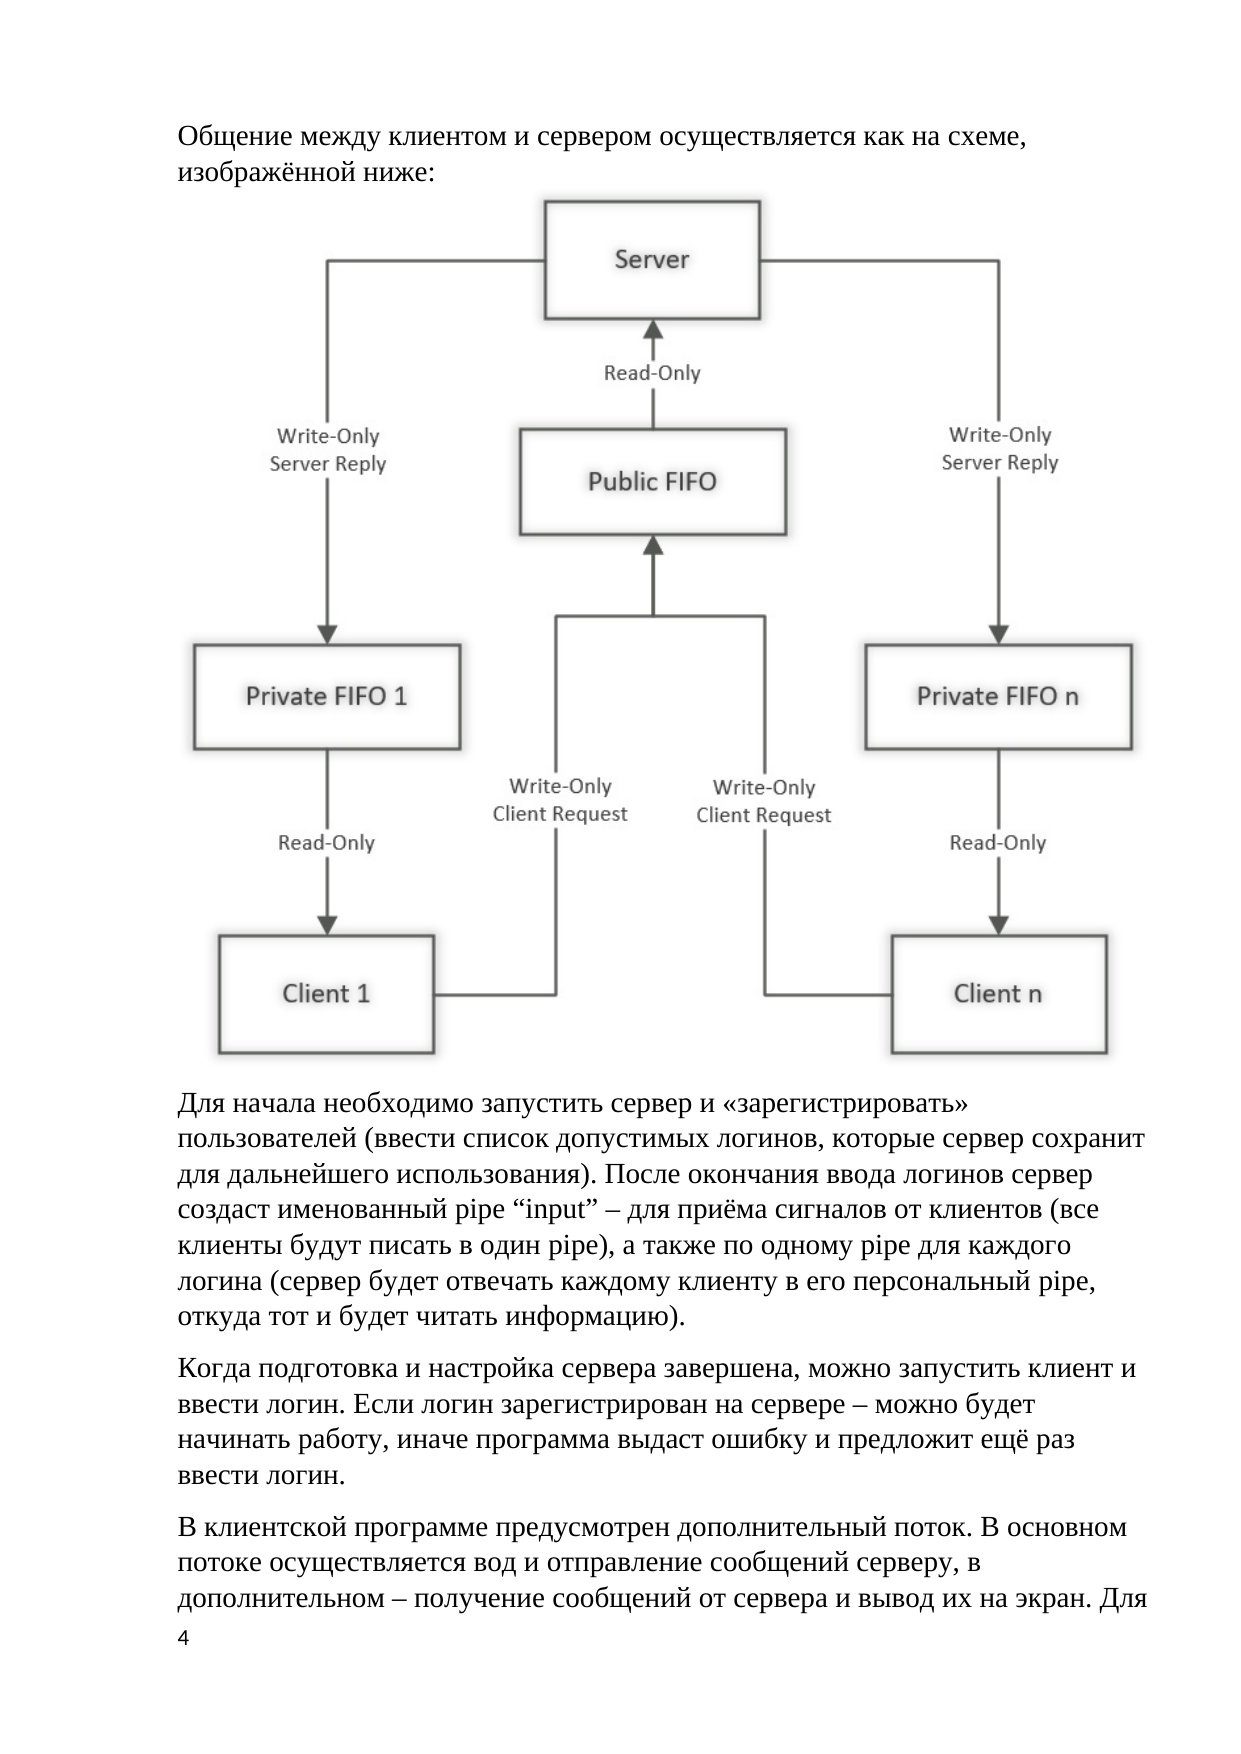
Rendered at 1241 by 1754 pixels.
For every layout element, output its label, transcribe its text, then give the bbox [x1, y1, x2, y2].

text Когда подготовка и настройка сервера завершена, можно запустить клиент и ввести логин. Если логин зарегистрирован на сервере – можно будет начинать работу, иначе программа выдаст ошибку и предложит ещё раз ввести логин. [177, 1350, 1152, 1490]
picture [177, 188, 1152, 1067]
text Общение между клиентом и сервером осуществляется как на схеме, изображённой ниже: [177, 118, 1152, 188]
text Для начала необходимо запустить сервер и «зарегистрировать» пользователей (ввести список допустимых логинов, которые сервер сохранит для дальнейшего использования). После окончания ввода логинов сервер создаст именованный pipe “input” – для приёма сигналов от клиентов (все клиенты будут писать в один pipe), а также по одному pipe для каждого логина (сервер будет отвечать каждому клиенту в его персональный pipe, откуда тот и будет читать информацию). [177, 1085, 1152, 1332]
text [177, 1509, 1152, 1614]
